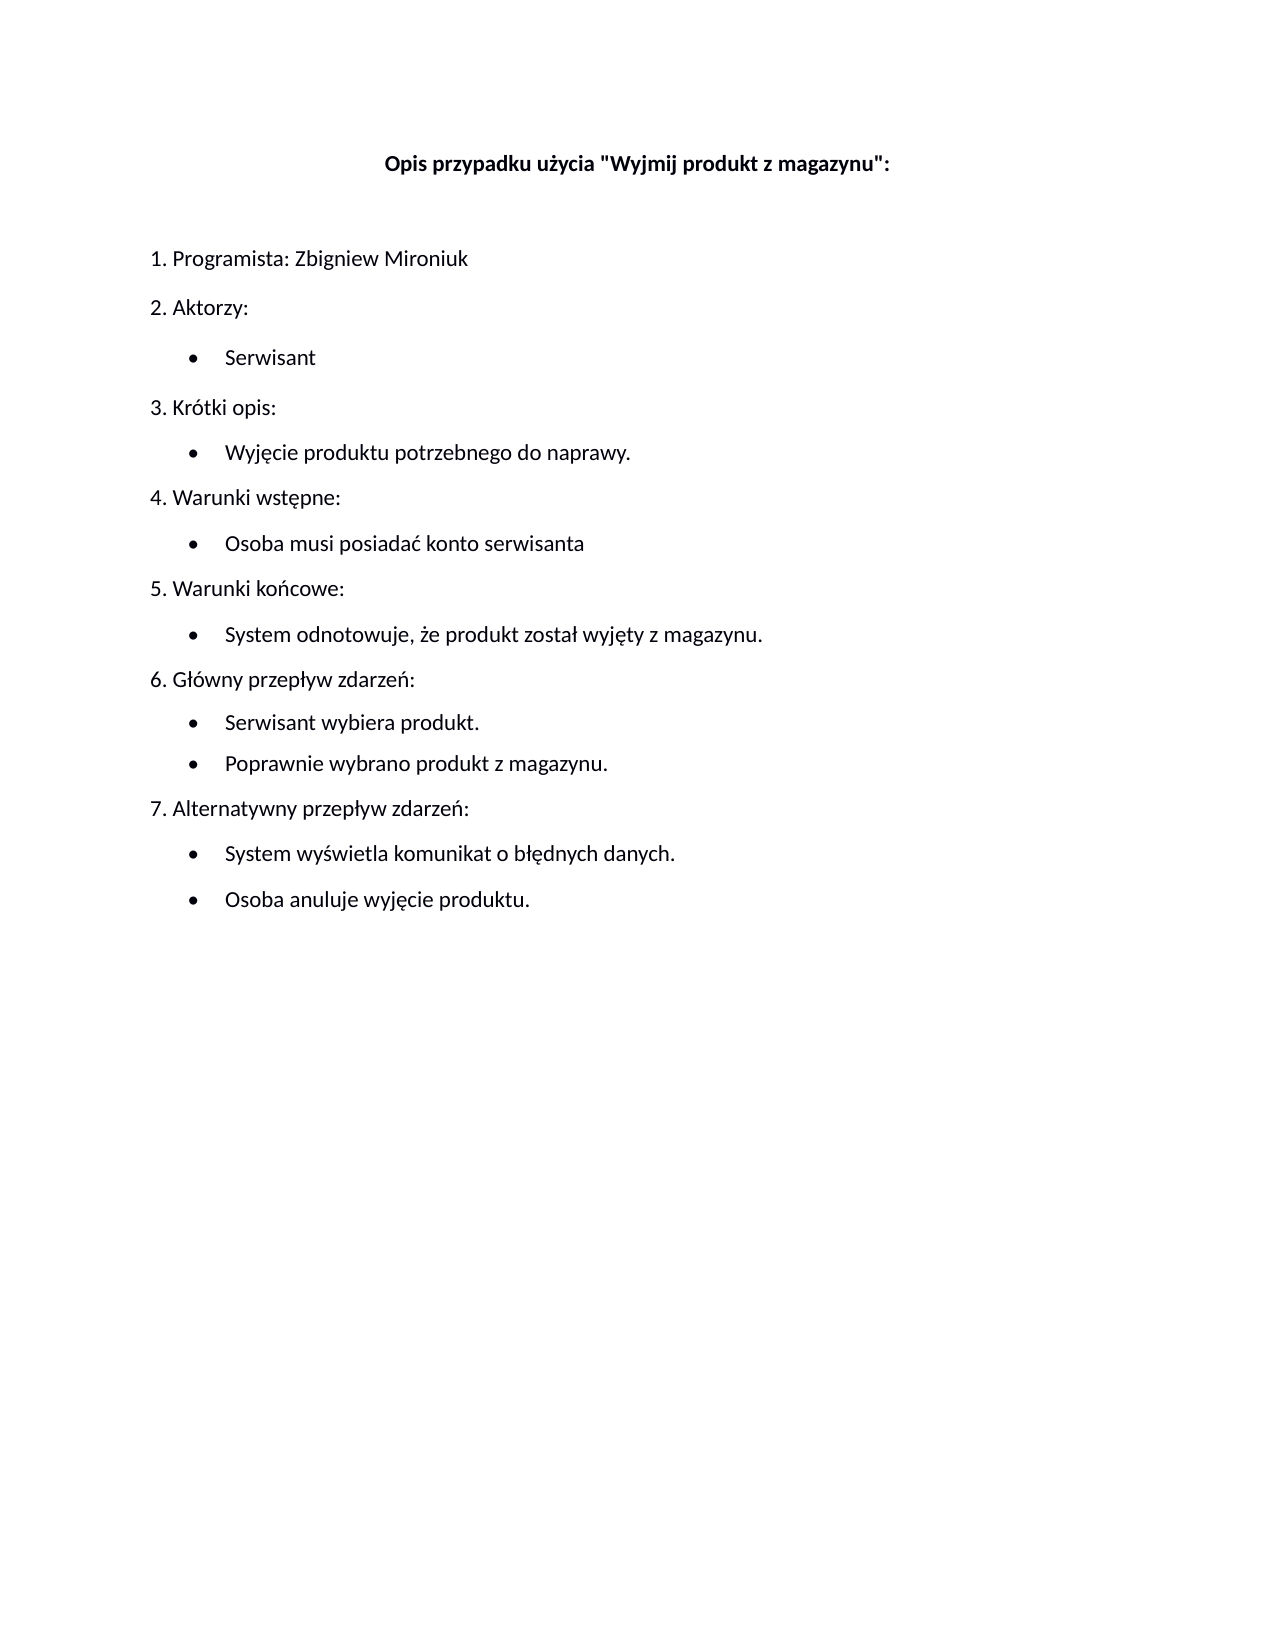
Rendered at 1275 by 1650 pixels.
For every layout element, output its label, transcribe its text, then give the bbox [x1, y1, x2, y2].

text 7. Alternatywny przepływ zdarzeń: [150, 793, 1125, 822]
list System odnotowuje, że produkt został wyjęty z magazynu. [187, 619, 1125, 648]
list Serwisant [187, 342, 1125, 371]
list Wyjęcie produktu potrzebnego do naprawy. [187, 437, 1125, 466]
text 5. Warunki końcowe: [150, 574, 1125, 602]
list Poprawnie wybrano produkt z magazynu. [187, 752, 1125, 777]
text 3. Krótki opis: [150, 392, 1125, 421]
list Osoba anuluje wyjęcie produktu. [187, 884, 1125, 913]
text Opis przypadku użycia "Wyjmij produkt z magazynu": [150, 150, 1125, 177]
list Serwisant wybiera produkt. [187, 710, 1125, 735]
text 4. Warunki wstępne: [150, 483, 1125, 512]
text 2. Aktorzy: [150, 293, 1125, 322]
text 6. Główny przepływ zdarzeń: [150, 664, 1125, 693]
list Osoba musi posiadać konto serwisanta [187, 528, 1125, 557]
list System wyświetla komunikat o błędnych danych. [187, 839, 1125, 867]
text 1. Programista: Zbigniew Mironiuk [150, 243, 1125, 272]
